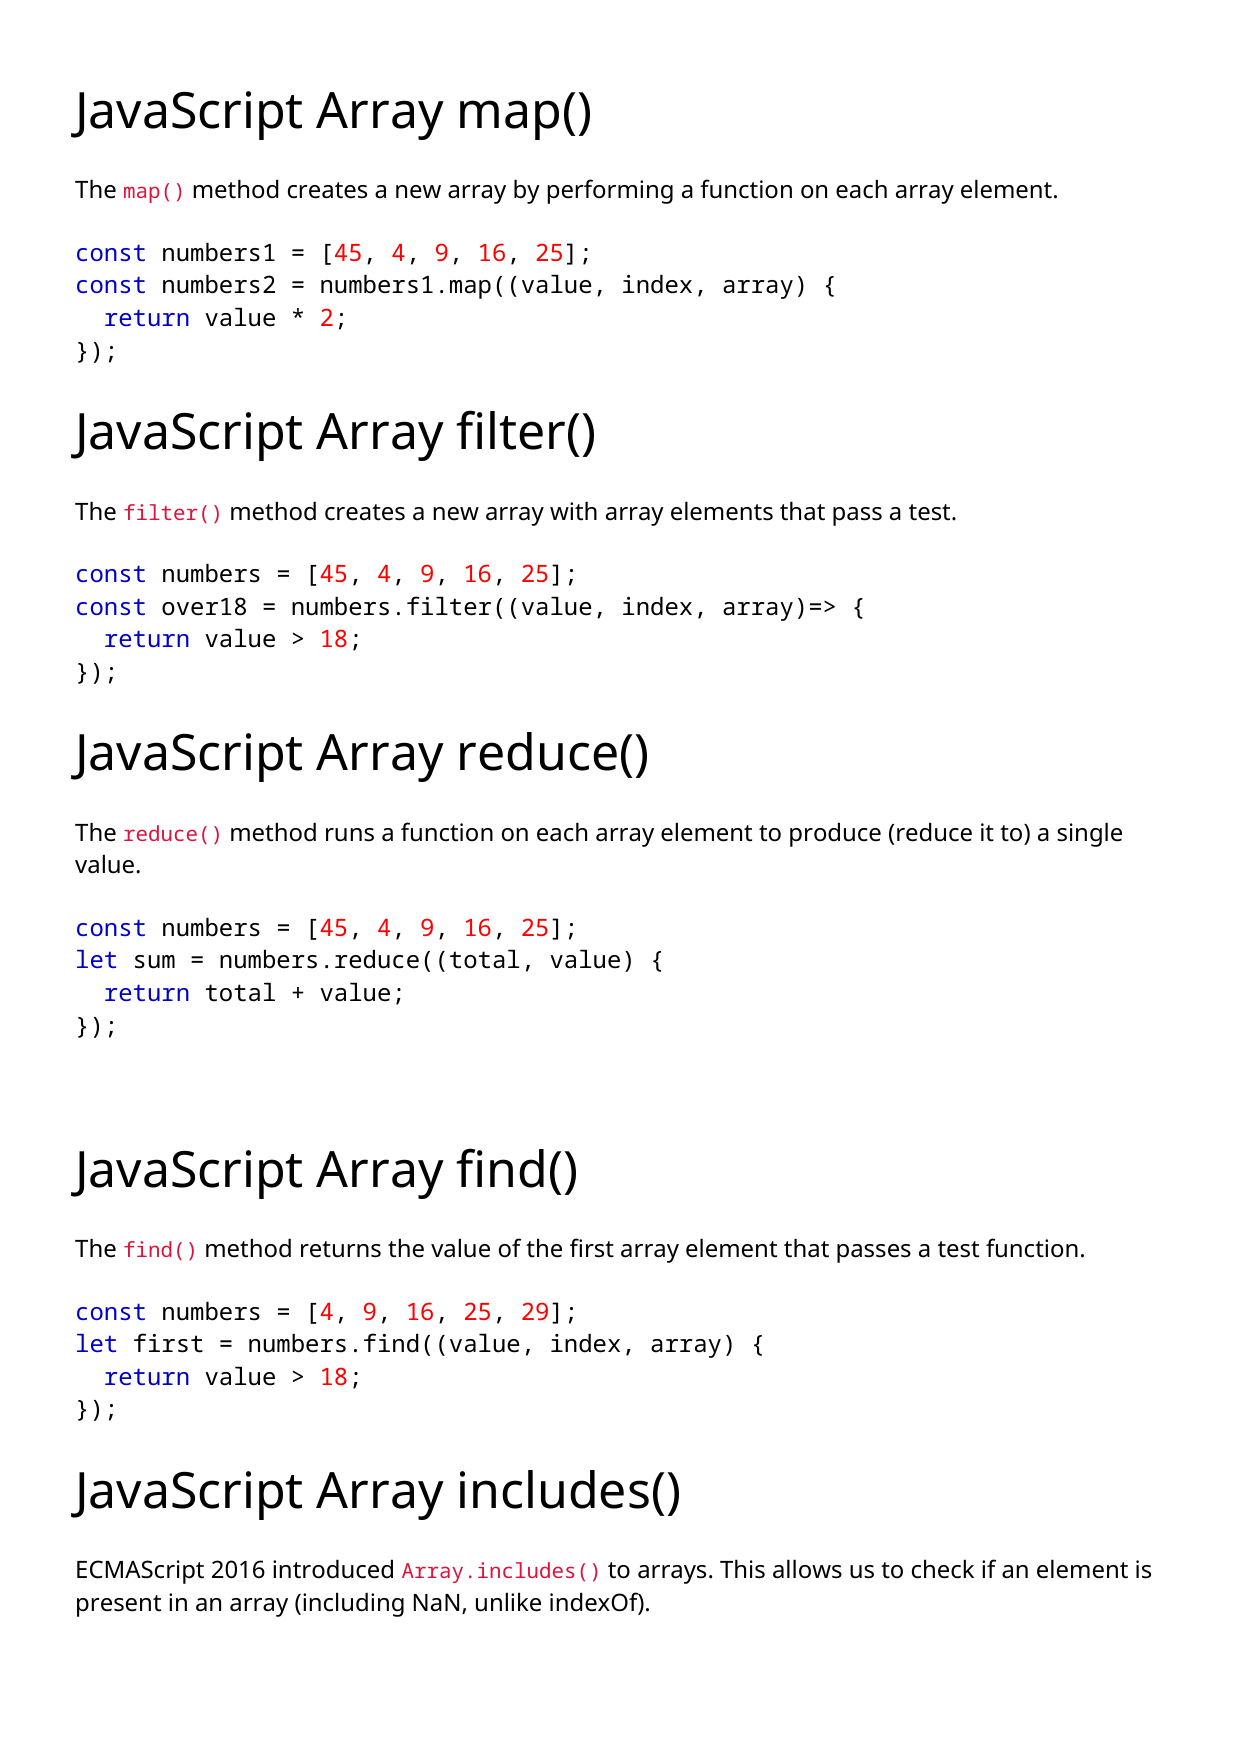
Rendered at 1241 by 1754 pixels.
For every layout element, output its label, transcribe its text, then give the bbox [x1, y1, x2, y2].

subtitle JavaScript Array reduce() [75, 717, 1165, 785]
subtitle JavaScript Array find() [75, 1134, 1165, 1202]
text ECMAScript 2016 introduced Array.includes() to arrays. This allows us to check if an element is present in an array (including NaN, unlike indexOf). [75, 1553, 1165, 1618]
text const numbers = [45, 4, 9, 16, 25]; const over18 = numbers.filter((value, index, array)=> { return value > 18; }); [75, 557, 1165, 687]
text The reduce() method runs a function on each array element to produce (reduce it to) a single value. [75, 815, 1165, 881]
text const numbers = [4, 9, 16, 25, 29]; let first = numbers.find((value, index, array) { return value > 18; }); [75, 1294, 1165, 1425]
text const numbers1 = [45, 4, 9, 16, 25]; const numbers2 = numbers1.map((value, index, array) { return value * 2; }); [75, 236, 1165, 366]
text const numbers = [45, 4, 9, 16, 25]; let sum = numbers.reduce((total, value) { return total + value; }); [75, 911, 1165, 1041]
text The find() method returns the value of the first array element that passes a test function. [75, 1232, 1165, 1264]
subtitle JavaScript Array map() [75, 75, 1165, 143]
text The map() method creates a new array by performing a function on each array element. [75, 173, 1165, 206]
subtitle JavaScript Array filter() [75, 396, 1165, 464]
text The filter() method creates a new array with array elements that pass a test. [75, 494, 1165, 527]
subtitle JavaScript Array includes() [75, 1455, 1165, 1523]
